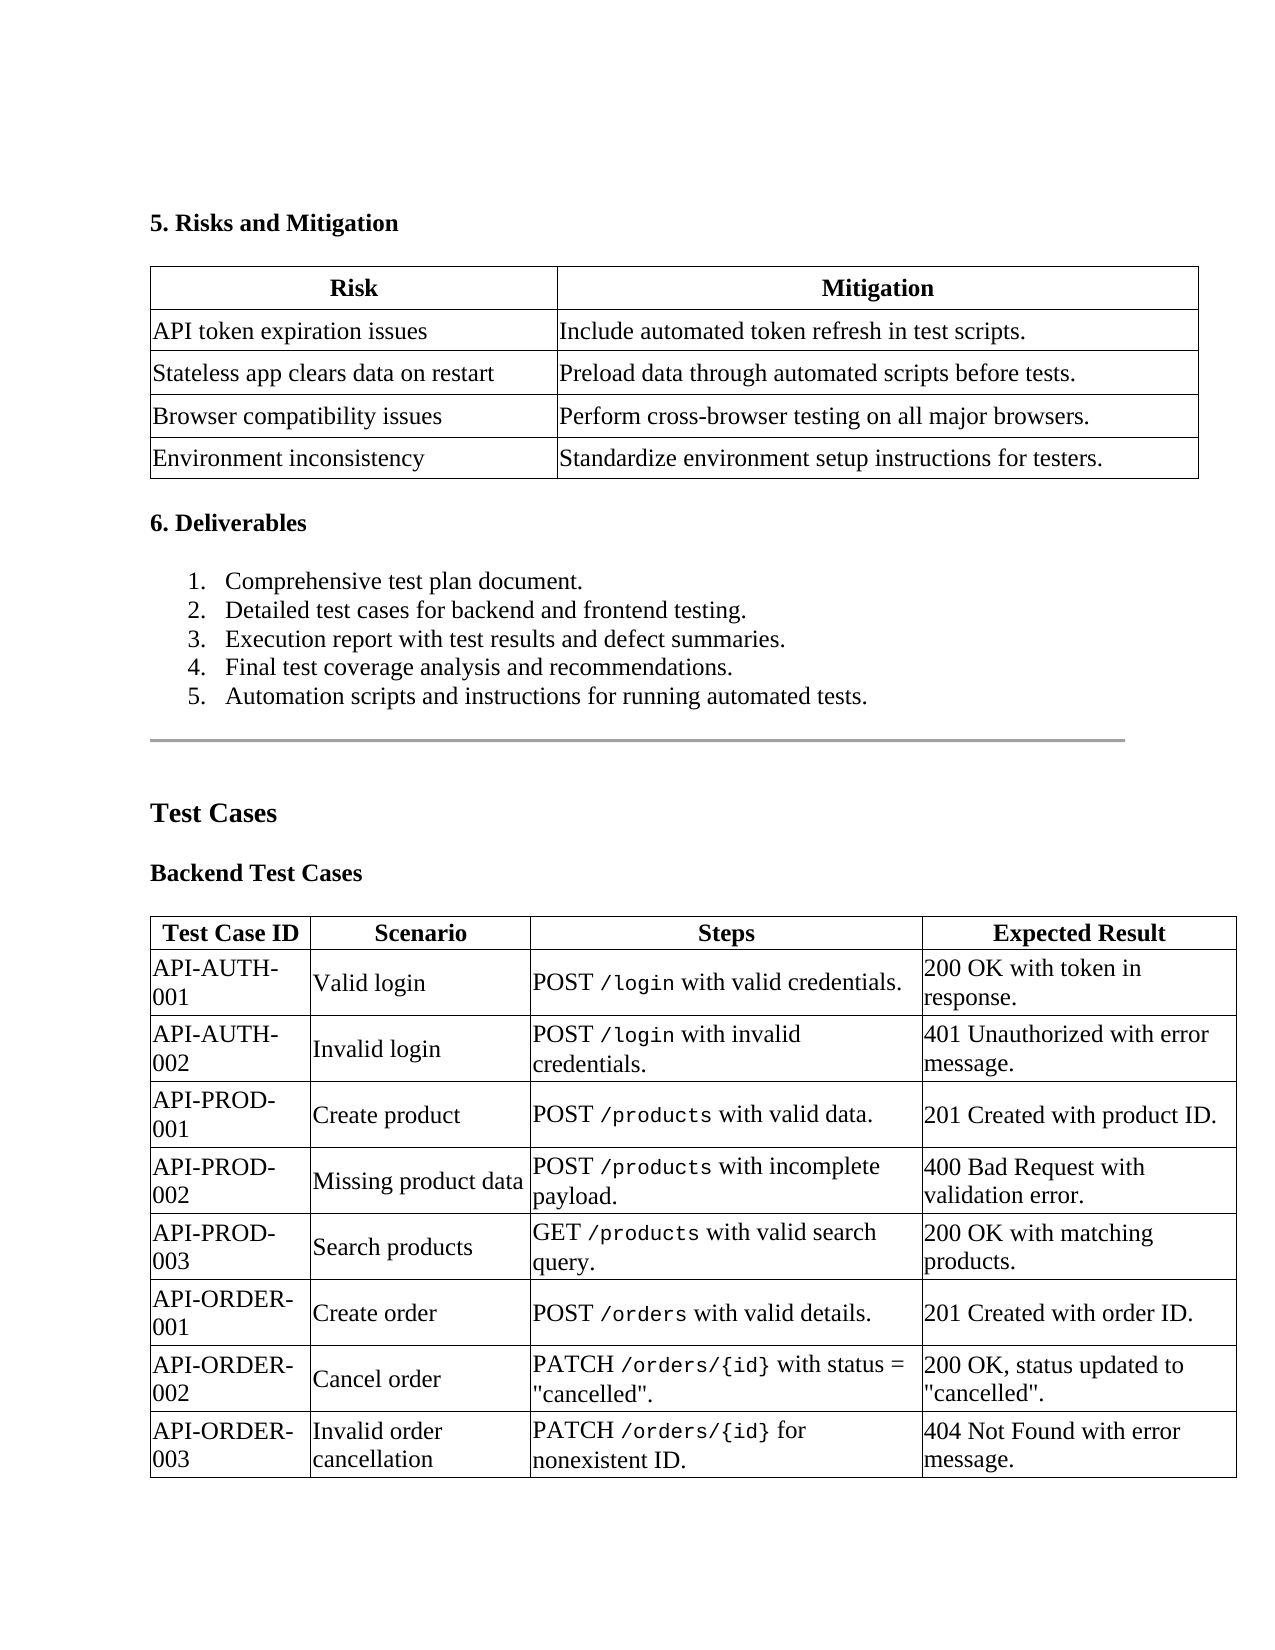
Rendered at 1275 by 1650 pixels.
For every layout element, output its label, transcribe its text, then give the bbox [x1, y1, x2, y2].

table_cell API-PROD-002 [151, 1148, 310, 1213]
table_cell 200 OK with matching products. [923, 1214, 1236, 1279]
table_cell Preload data through automated scripts before tests. [558, 351, 1198, 393]
table_cell API-PROD-003 [151, 1214, 310, 1279]
table_cell API-AUTH-001 [151, 950, 310, 1015]
table_cell POST /orders with valid details. [531, 1280, 922, 1345]
table_cell PATCH /orders/{id} for nonexistent ID. [531, 1412, 922, 1477]
table_cell 201 Created with order ID. [923, 1280, 1236, 1345]
list Detailed test cases for backend and frontend testing. [187, 595, 1125, 624]
list Comprehensive test plan document. [187, 566, 1125, 595]
table_cell API token expiration issues [151, 310, 557, 350]
table_cell 201 Created with product ID. [923, 1082, 1236, 1147]
table_header Steps [531, 917, 922, 949]
table_cell Include automated token refresh in test scripts. [558, 310, 1198, 350]
table_cell Valid login [311, 950, 530, 1015]
table_cell POST /products with incomplete payload. [531, 1148, 922, 1213]
list Automation scripts and instructions for running automated tests. [187, 681, 1125, 710]
text 6. Deliverables [150, 508, 1125, 537]
table_cell POST /products with valid data. [531, 1082, 922, 1147]
table_cell Create order [311, 1280, 530, 1345]
text Backend Test Cases [150, 858, 1125, 887]
table_cell Standardize environment setup instructions for testers. [558, 438, 1198, 478]
table_cell Missing product data [311, 1148, 530, 1213]
table_cell API-ORDER-003 [151, 1412, 310, 1477]
text Test Cases [150, 796, 1125, 829]
table_cell Invalid order cancellation [311, 1412, 530, 1477]
table_cell Invalid login [311, 1016, 530, 1081]
table_cell Search products [311, 1214, 530, 1279]
table_cell Perform cross-browser testing on all major browsers. [558, 395, 1198, 437]
table_cell PATCH /orders/{id} with status = "cancelled". [531, 1346, 922, 1411]
table_cell Cancel order [311, 1346, 530, 1411]
table_cell 401 Unauthorized with error message. [923, 1016, 1236, 1081]
table_cell Browser compatibility issues [151, 395, 557, 437]
table_cell API-AUTH-002 [151, 1016, 310, 1081]
table_cell API-ORDER-002 [151, 1346, 310, 1411]
table_cell API-ORDER-001 [151, 1280, 310, 1345]
table_cell 400 Bad Request with validation error. [923, 1148, 1236, 1213]
table_header Scenario [311, 917, 530, 949]
table_cell 200 OK, status updated to "cancelled". [923, 1346, 1236, 1411]
table_header Test Case ID [151, 917, 310, 949]
table_header Expected Result [923, 917, 1236, 949]
table_cell Environment inconsistency [151, 438, 557, 478]
table_cell 404 Not Found with error message. [923, 1412, 1236, 1477]
table_cell POST /login with valid credentials. [531, 950, 922, 1015]
table_header Mitigation [558, 267, 1198, 309]
table_cell Stateless app clears data on restart [151, 351, 557, 393]
list Final test coverage analysis and recommendations. [187, 652, 1125, 681]
table_cell GET /products with valid search query. [531, 1214, 922, 1279]
table_cell POST /login with invalid credentials. [531, 1016, 922, 1081]
table_cell 200 OK with token in response. [923, 950, 1236, 1015]
list Execution report with test results and defect summaries. [187, 624, 1125, 652]
table_header Risk [151, 267, 557, 309]
text 5. Risks and Mitigation [150, 208, 1125, 237]
table_cell API-PROD-001 [151, 1082, 310, 1147]
table_cell Create product [311, 1082, 530, 1147]
